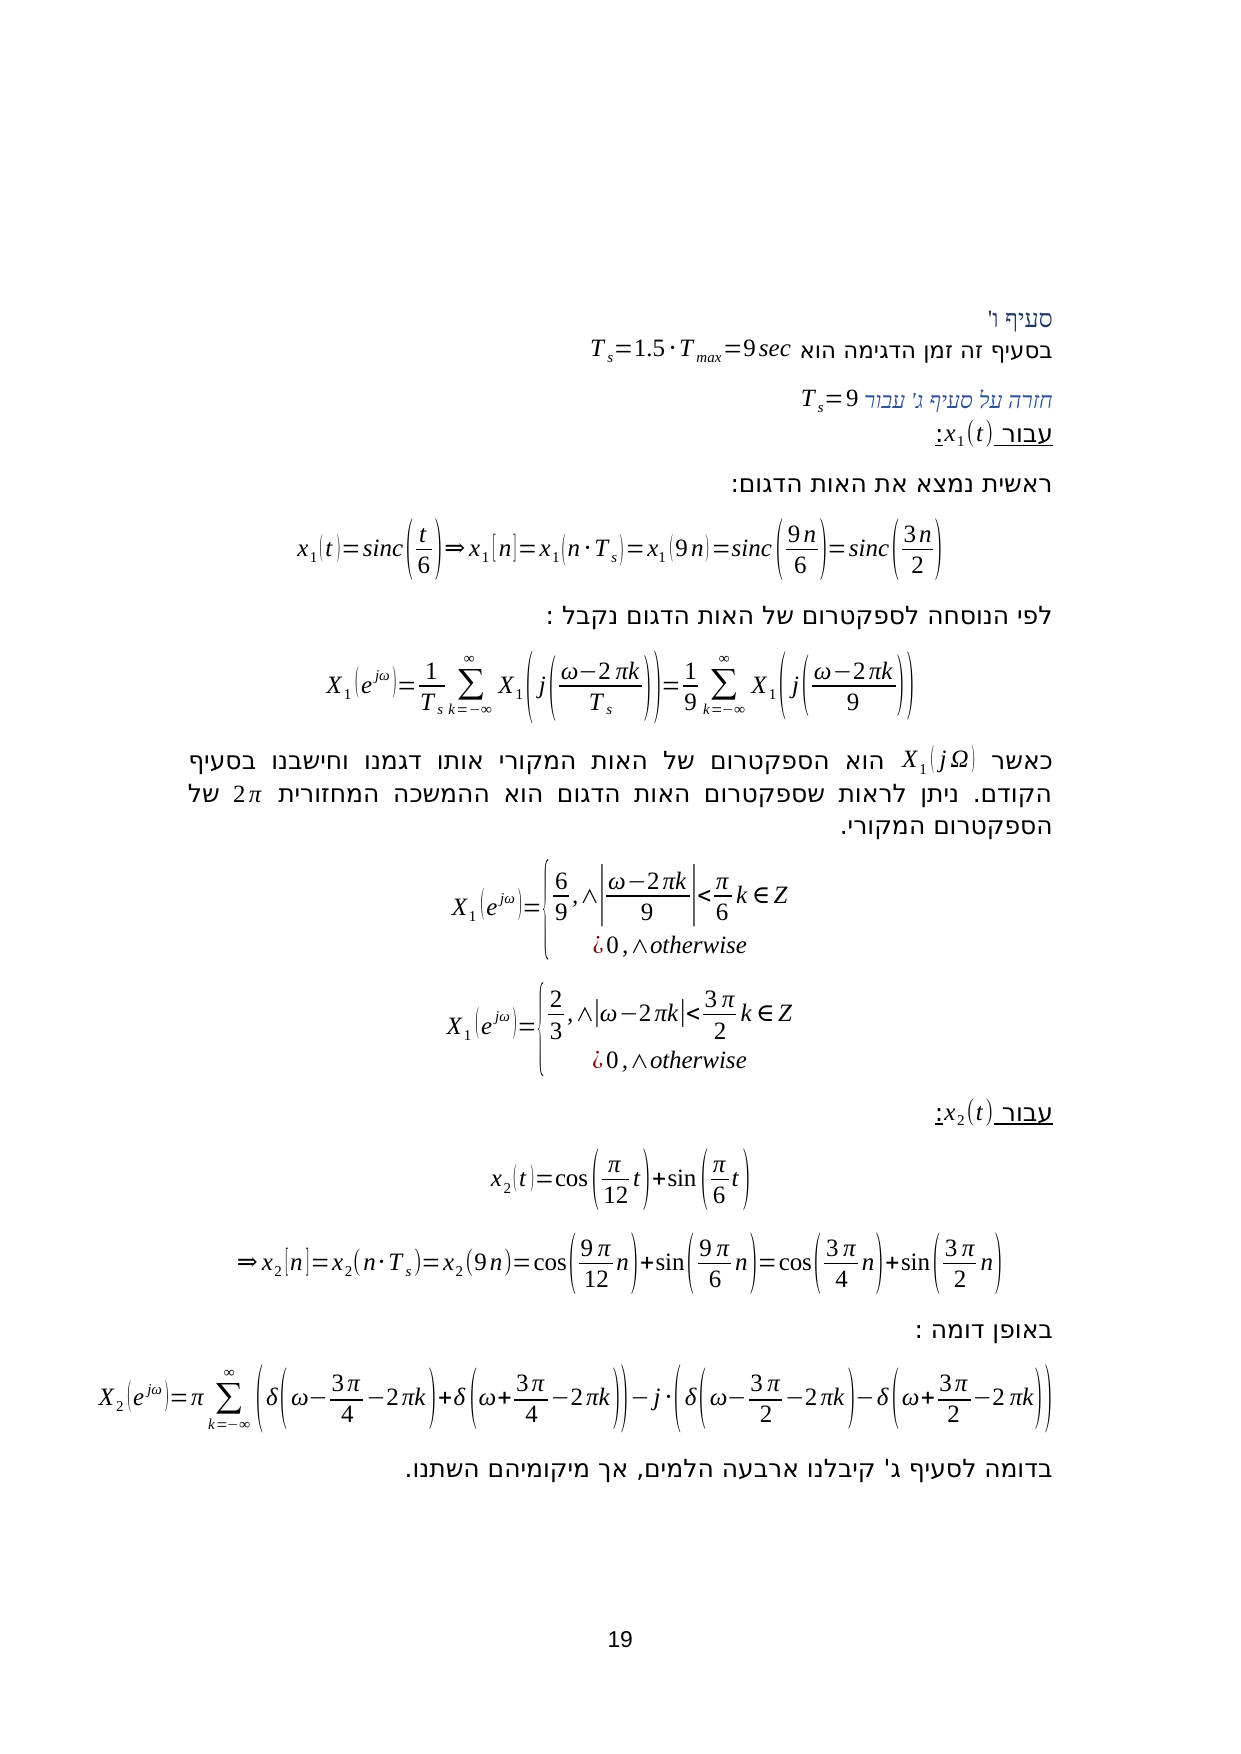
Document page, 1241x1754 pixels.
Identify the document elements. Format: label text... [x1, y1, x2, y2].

text עבור : [187, 418, 1053, 450]
text באופן דומה : [187, 1315, 1053, 1344]
subtitle סעיף ו' [187, 304, 1053, 332]
text לפי הנוסחה לספקטרום של האות הדגום נקבל : [187, 601, 1053, 630]
text בדומה לסעיף ג' קיבלנו ארבעה הלמים, אך מיקומיהם השתנו. [187, 1454, 1053, 1483]
text בסעיף זה זמן הדגימה הוא [187, 335, 1053, 366]
subtitle חזרה על סעיף ג' עבור [187, 385, 1053, 416]
text ראשית נמצא את האות הדגום: [187, 469, 1053, 498]
text כאשר הוא הספקטרום של האות המקורי אותו דגמנו וחישבנו בסעיף הקודם. ניתן לראות שספקטרום האות הדגום הוא ההמשכה המחזורית של הספקטרום המקורי. [187, 744, 1053, 840]
text עבור : [187, 1097, 1053, 1129]
